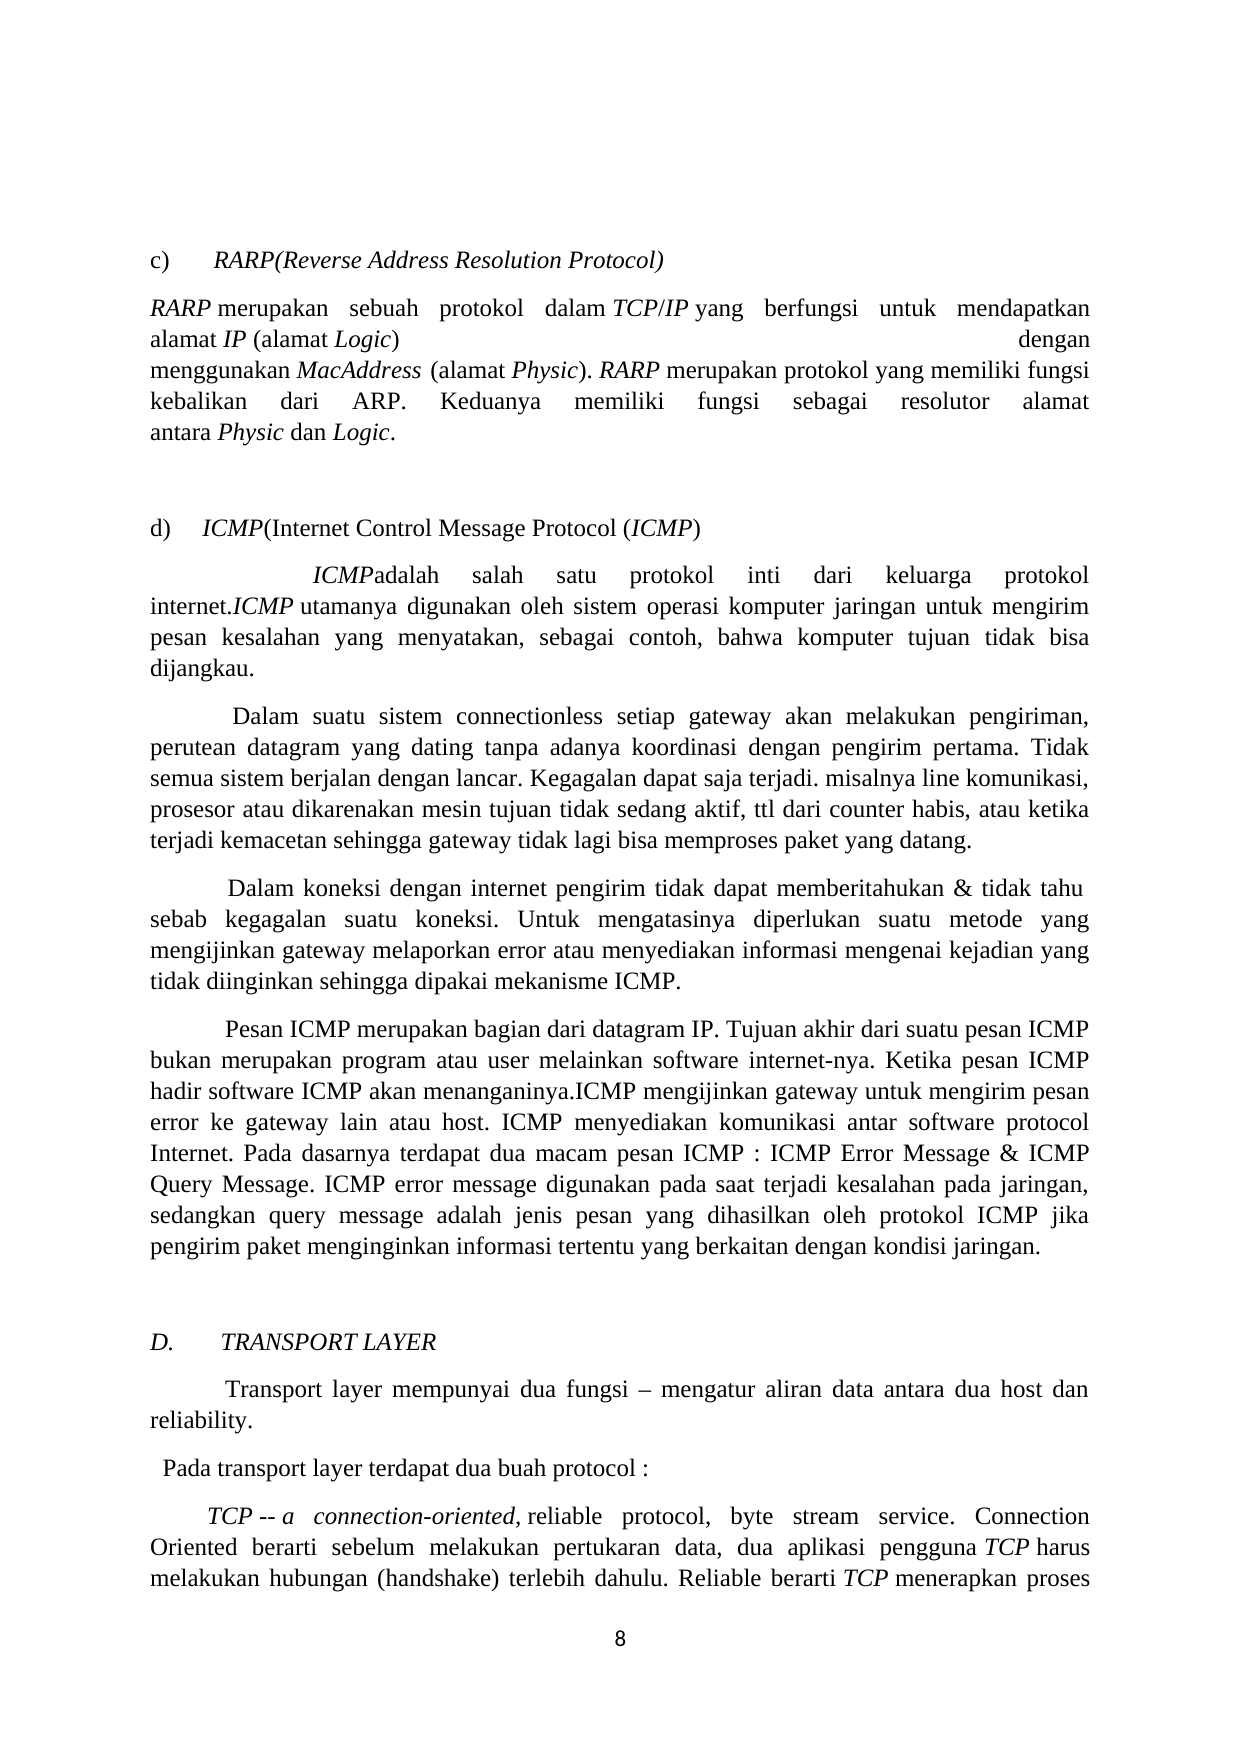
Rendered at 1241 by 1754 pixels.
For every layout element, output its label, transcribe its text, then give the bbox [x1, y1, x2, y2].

text D. TRANSPORT LAYER [150, 1327, 1090, 1355]
text d) ICMP(Internet Control Message Protocol (ICMP) [150, 513, 1090, 541]
text RARP merupakan sebuah protokol dalam TCP/IP yang berfungsi untuk mendapatkan alamat IP (alamat Logic) dengan menggunakan MacAddress (alamat Physic). RARP merupakan protokol yang memiliki fungsi kebalikan dari ARP. Keduanya memiliki fungsi sebagai resolutor alamat antara Physic dan Logic. [150, 293, 1090, 446]
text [150, 1501, 1090, 1592]
text Dalam koneksi dengan internet pengirim tidak dapat memberitahukan & tidak tahu sebab kegagalan suatu koneksi. Untuk mengatasinya diperlukan suatu metode yang mengijinkan gateway melaporkan error atau menyediakan informasi mengenai kejadian yang tidak diinginkan sehingga dipakai mekanisme ICMP. [150, 873, 1090, 995]
text Pada transport layer terdapat dua buah protocol : [150, 1453, 1090, 1482]
text ICMPadalah salah satu protokol inti dari keluarga protokol internet.ICMP utamanya digunakan oleh sistem operasi komputer jaringan untuk mengirim pesan kesalahan yang menyatakan, sebagai contoh, bahwa komputer tujuan tidak bisa dijangkau. [150, 560, 1090, 682]
text Pesan ICMP merupakan bagian dari datagram IP. Tujuan akhir dari suatu pesan ICMP bukan merupakan program atau user melainkan software internet-nya. Ketika pesan ICMP hadir software ICMP akan menanganinya.ICMP mengijinkan gateway untuk mengirim pesan error ke gateway lain atau host. ICMP menyediakan komunikasi antar software protocol Internet. Pada dasarnya terdapat dua macam pesan ICMP : ICMP Error Message & ICMP Query Message. ICMP error message digunakan pada saat terjadi kesalahan pada jaringan, sedangkan query message adalah jenis pesan yang dihasilkan oleh protokol ICMP jika pengirim paket menginginkan informasi tertentu yang berkaitan dengan kondisi jaringan. [150, 1014, 1090, 1260]
text c) RARP(Reverse Address Resolution Protocol) [150, 245, 1090, 274]
text Transport layer mempunyai dua fungsi – mengatur aliran data antara dua host dan reliability. [150, 1374, 1090, 1434]
text Dalam suatu sistem connectionless setiap gateway akan melakukan pengiriman, perutean datagram yang dating tanpa adanya koordinasi dengan pengirim pertama. Tidak semua sistem berjalan dengan lancar. Kegagalan dapat saja terjadi. misalnya line komunikasi, prosesor atau dikarenakan mesin tujuan tidak sedang aktif, ttl dari counter habis, atau ketika terjadi kemacetan sehingga gateway tidak lagi bisa memproses paket yang datang. [150, 701, 1090, 854]
